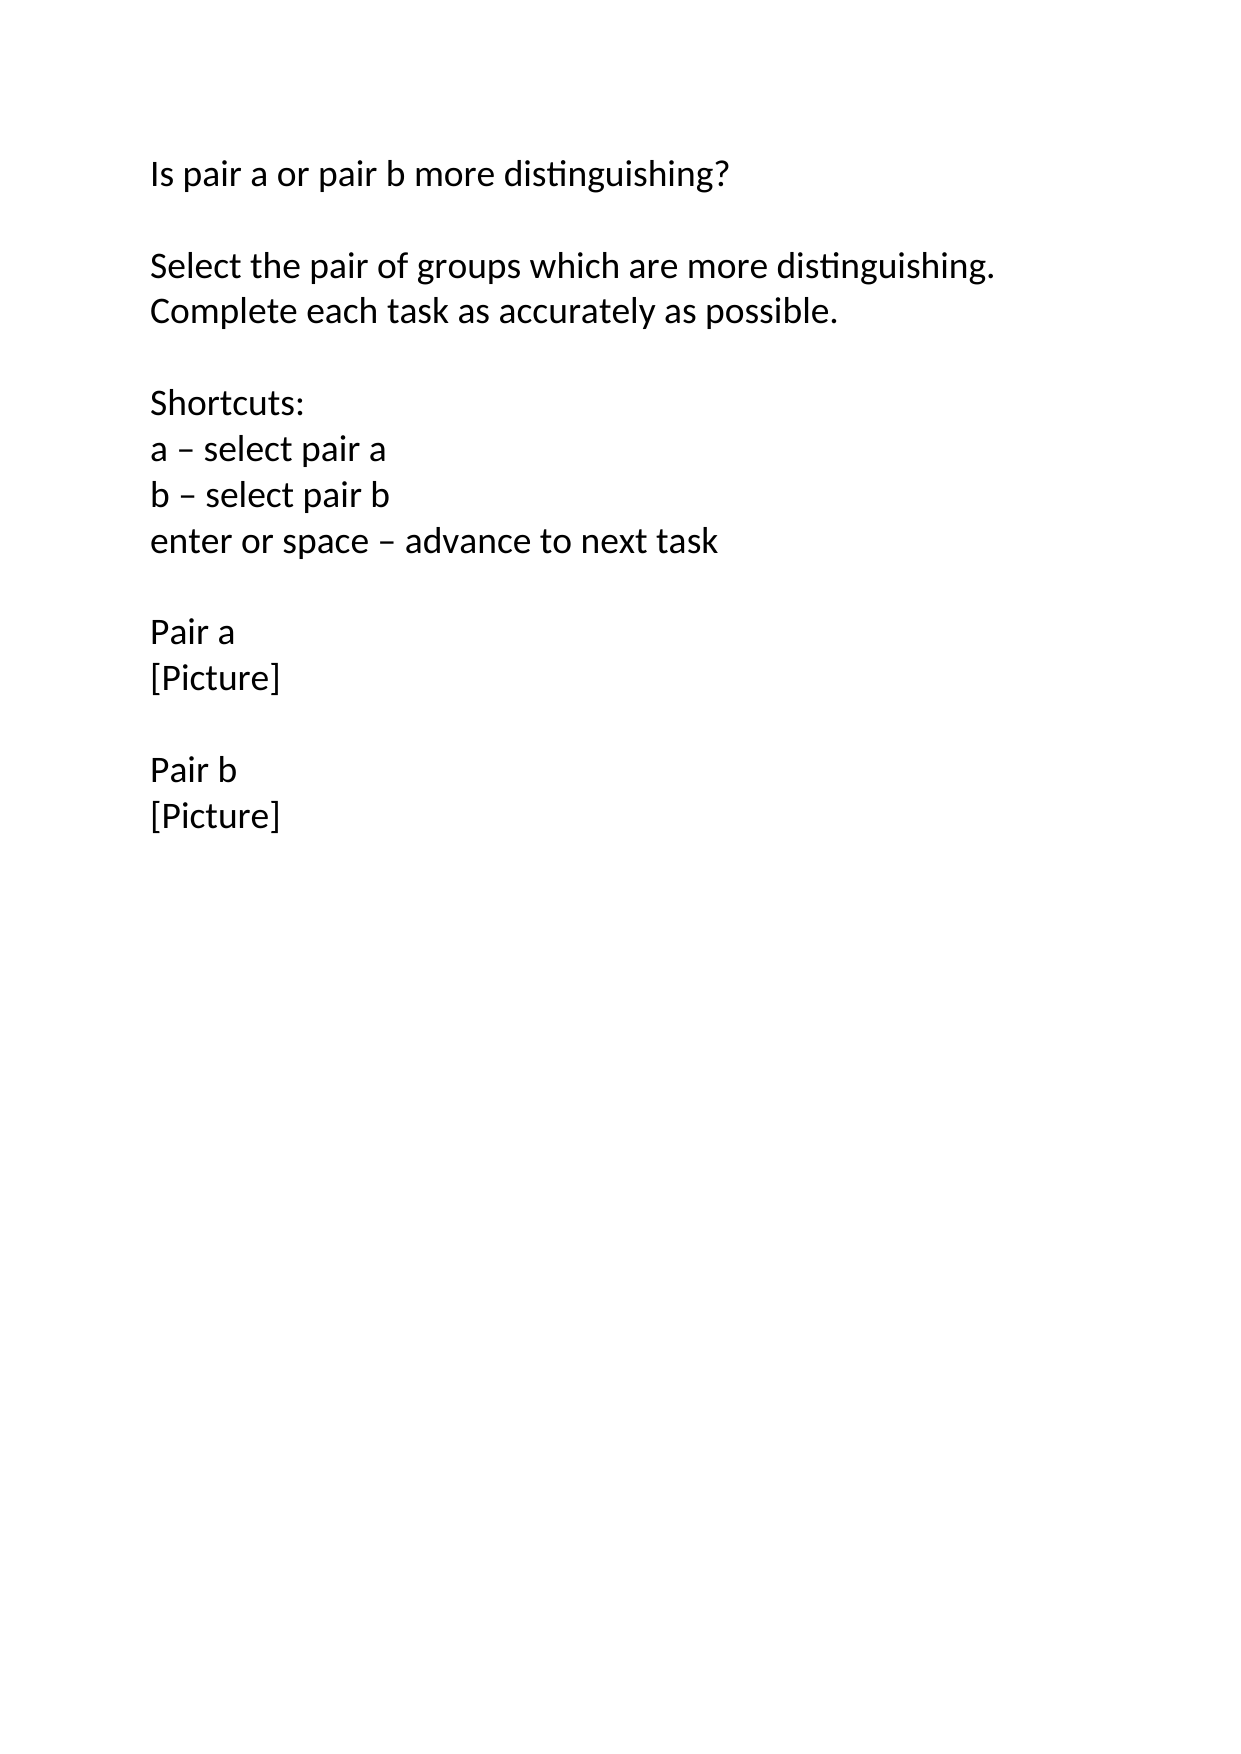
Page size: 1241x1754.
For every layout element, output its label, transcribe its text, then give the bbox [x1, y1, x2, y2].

text [Picture] [150, 792, 1090, 837]
text [Picture] [150, 654, 1090, 700]
text b – select pair b [150, 471, 1090, 517]
text Pair b [150, 746, 1090, 792]
text a – select pair a [150, 425, 1090, 471]
text Select the pair of groups which are more distinguishing. Complete each task as accurately as possible. [150, 242, 1090, 333]
text enter or space – advance to next task [150, 517, 1090, 562]
text Is pair a or pair b more distinguishing? [150, 150, 1090, 196]
text Shortcuts: [150, 379, 1090, 425]
text Pair a [150, 608, 1090, 654]
